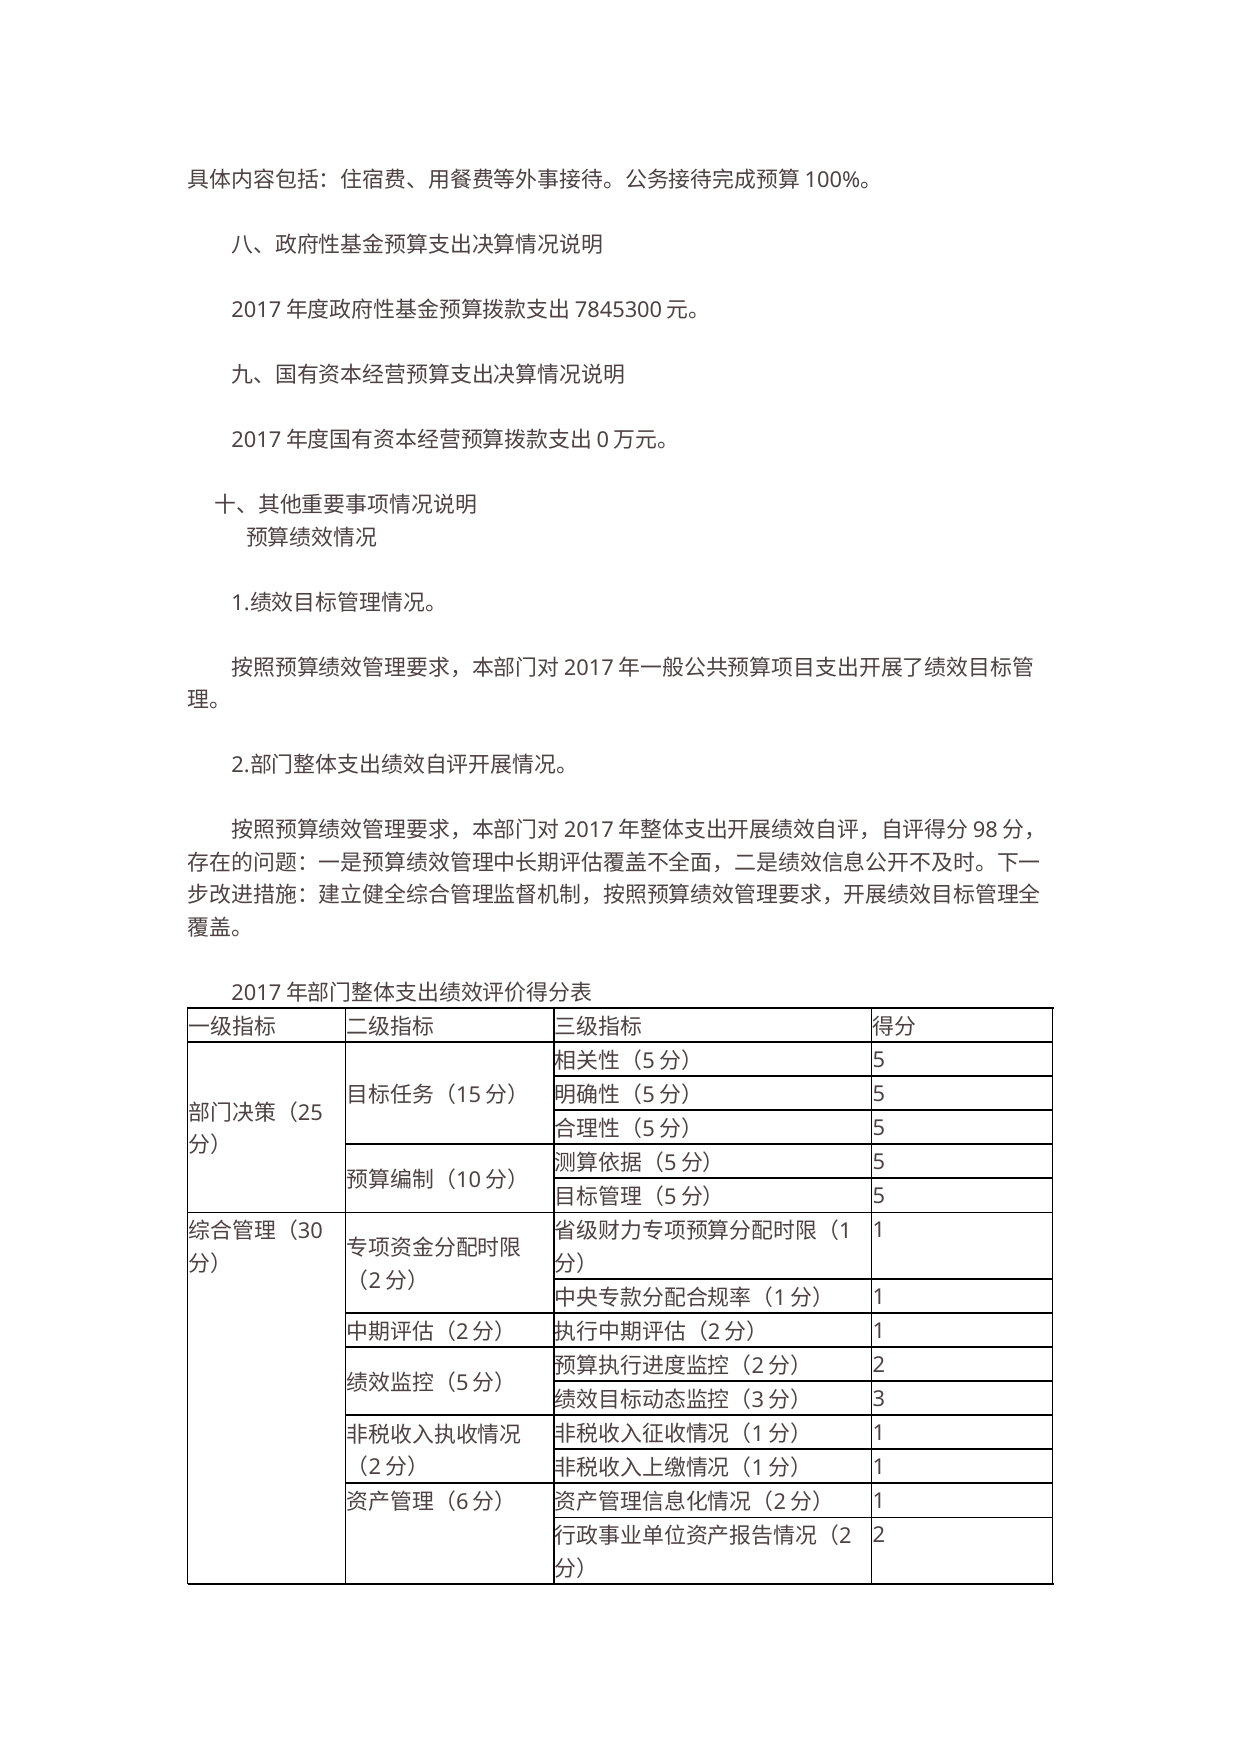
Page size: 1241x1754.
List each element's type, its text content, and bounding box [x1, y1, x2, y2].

table_cell 省级财力专项预算分配时限（1分） [555, 1213, 871, 1278]
table_cell 资产管理（6分） [346, 1484, 553, 1583]
table_cell 3 [872, 1382, 1052, 1414]
table_cell 测算依据（5分） [555, 1145, 871, 1177]
table_cell 1 [872, 1314, 1052, 1346]
table_cell 目标任务（15分） [346, 1043, 553, 1143]
table_cell 非税收入征收情况（1分） [555, 1416, 871, 1448]
table_cell 5 [872, 1111, 1052, 1143]
table_cell 非税收入上缴情况（1分） [555, 1450, 871, 1482]
table_cell 1 [872, 1280, 1052, 1312]
table_cell 绩效监控（5分） [346, 1348, 553, 1414]
table_cell 1 [872, 1416, 1052, 1448]
table_cell 1 [872, 1450, 1052, 1482]
table_cell 相关性（5分） [555, 1043, 871, 1075]
table_cell 中央专款分配合规率（1分） [555, 1280, 871, 1312]
table_cell 明确性（5分） [555, 1077, 871, 1109]
table_cell 执行中期评估（2分） [555, 1314, 871, 1346]
table_cell 1 [872, 1213, 1052, 1278]
table_cell 目标管理（5分） [555, 1179, 871, 1211]
table_cell 2 [872, 1518, 1052, 1583]
table_cell 资产管理信息化情况（2分） [555, 1484, 871, 1516]
table_cell 绩效目标动态监控（3分） [555, 1382, 871, 1414]
table_cell 5 [872, 1077, 1052, 1109]
table_cell 合理性（5分） [555, 1111, 871, 1143]
table_header 三级指标 [555, 1009, 871, 1041]
table_header 得分 [872, 1009, 1052, 1041]
table_cell 预算执行进度监控（2分） [555, 1348, 871, 1380]
table_cell 行政事业单位资产报告情况（2分） [555, 1518, 871, 1583]
table_cell 5 [872, 1145, 1052, 1177]
table_header 二级指标 [346, 1009, 553, 1041]
table_cell 专项资金分配时限（2分） [346, 1213, 553, 1312]
table_header 一级指标 [188, 1009, 345, 1041]
table_cell 部门决策（25分） [188, 1043, 345, 1211]
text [187, 162, 1053, 1007]
table_cell 预算编制（10分） [346, 1145, 553, 1211]
table_cell 5 [872, 1043, 1052, 1075]
table_cell 综合管理（30分） [188, 1213, 345, 1583]
table_cell 1 [872, 1484, 1052, 1516]
table_cell 5 [872, 1179, 1052, 1211]
table_cell 中期评估（2分） [346, 1314, 553, 1346]
table_cell 非税收入执收情况（2分） [346, 1416, 553, 1482]
table_cell 2 [872, 1348, 1052, 1380]
